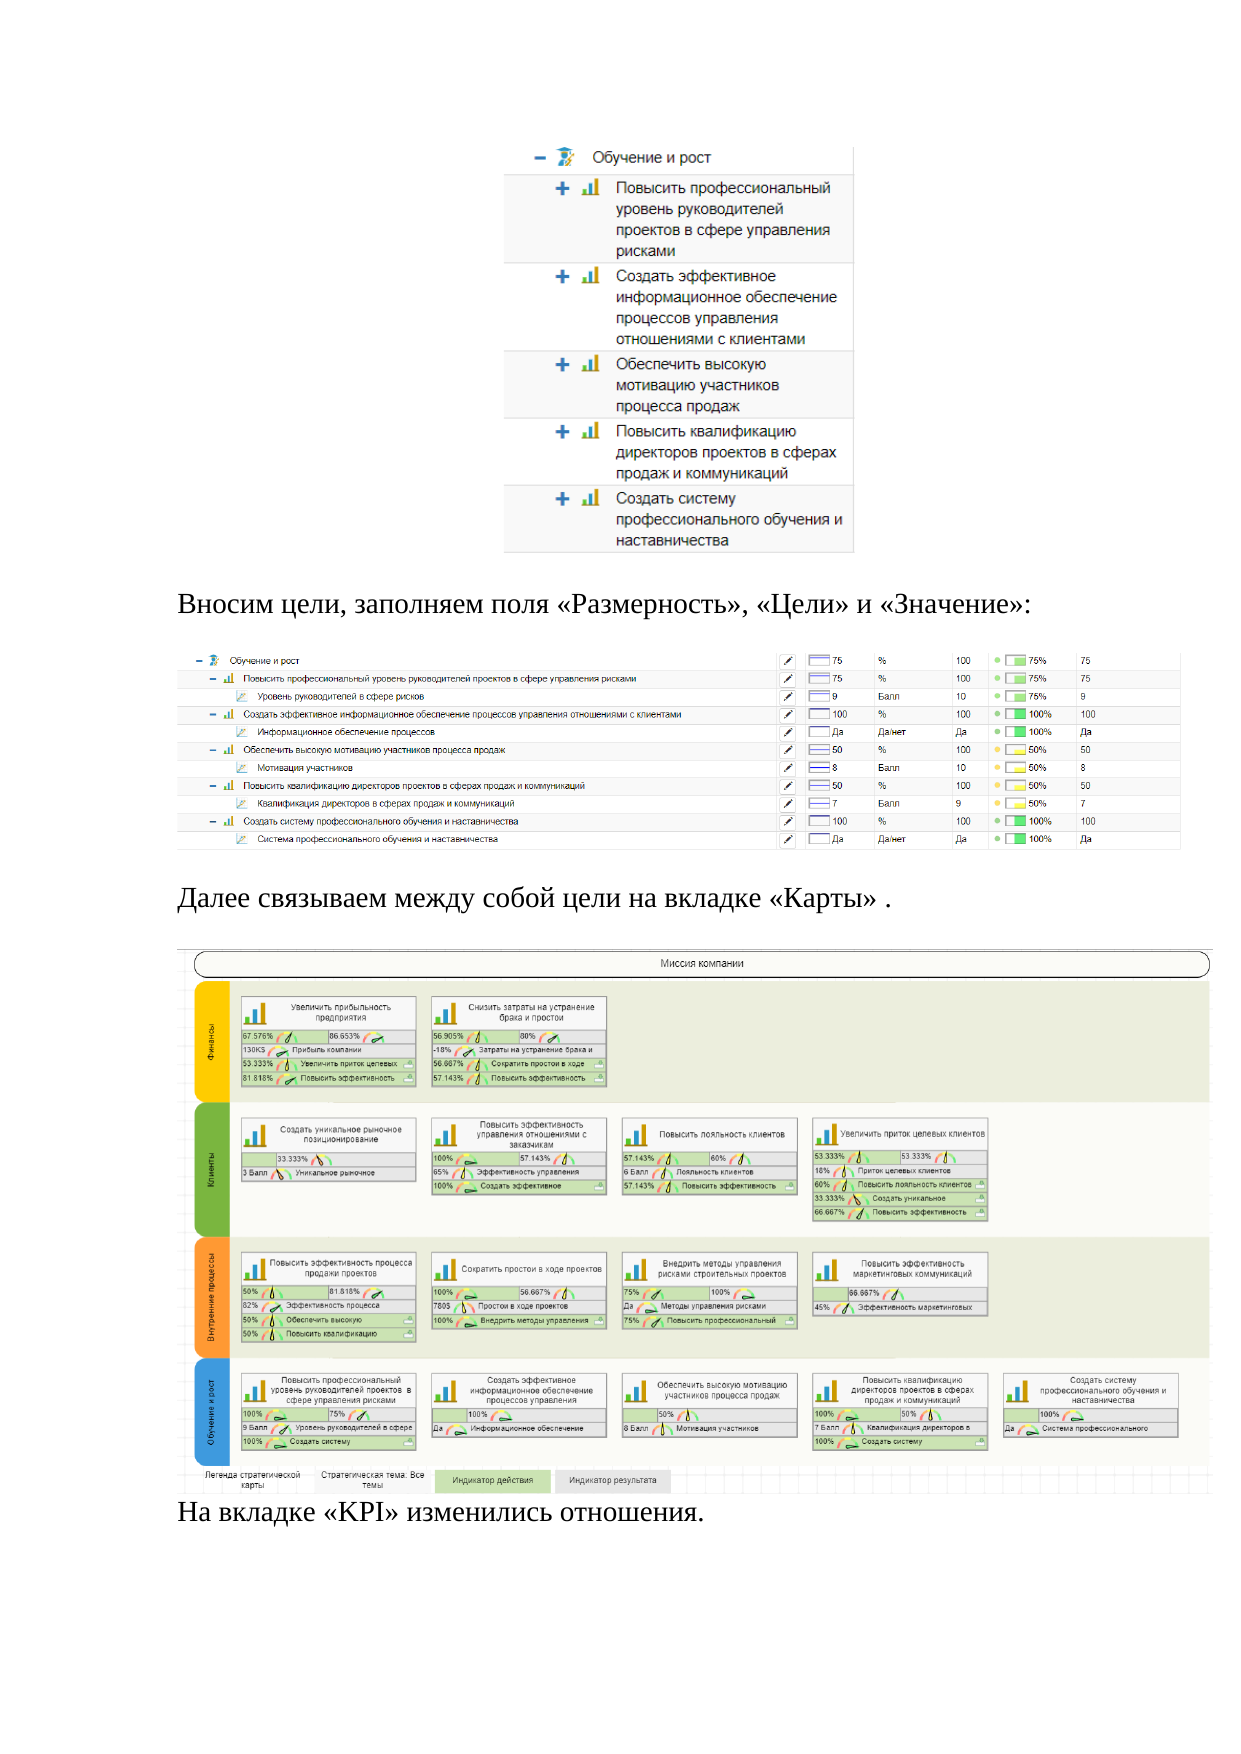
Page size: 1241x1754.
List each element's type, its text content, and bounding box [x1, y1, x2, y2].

picture [177, 947, 1213, 1494]
text Далее связываем между собой цели на вкладке «‎Карты» . [177, 881, 1181, 914]
text На вкладке «‎KPI» изменились отношения. [177, 1494, 1181, 1527]
picture [177, 653, 1182, 850]
picture [503, 147, 855, 556]
text Вносим цели, заполняем поля «‎Размерность», «‎Цели» и «‎Значение»: [177, 587, 1181, 620]
